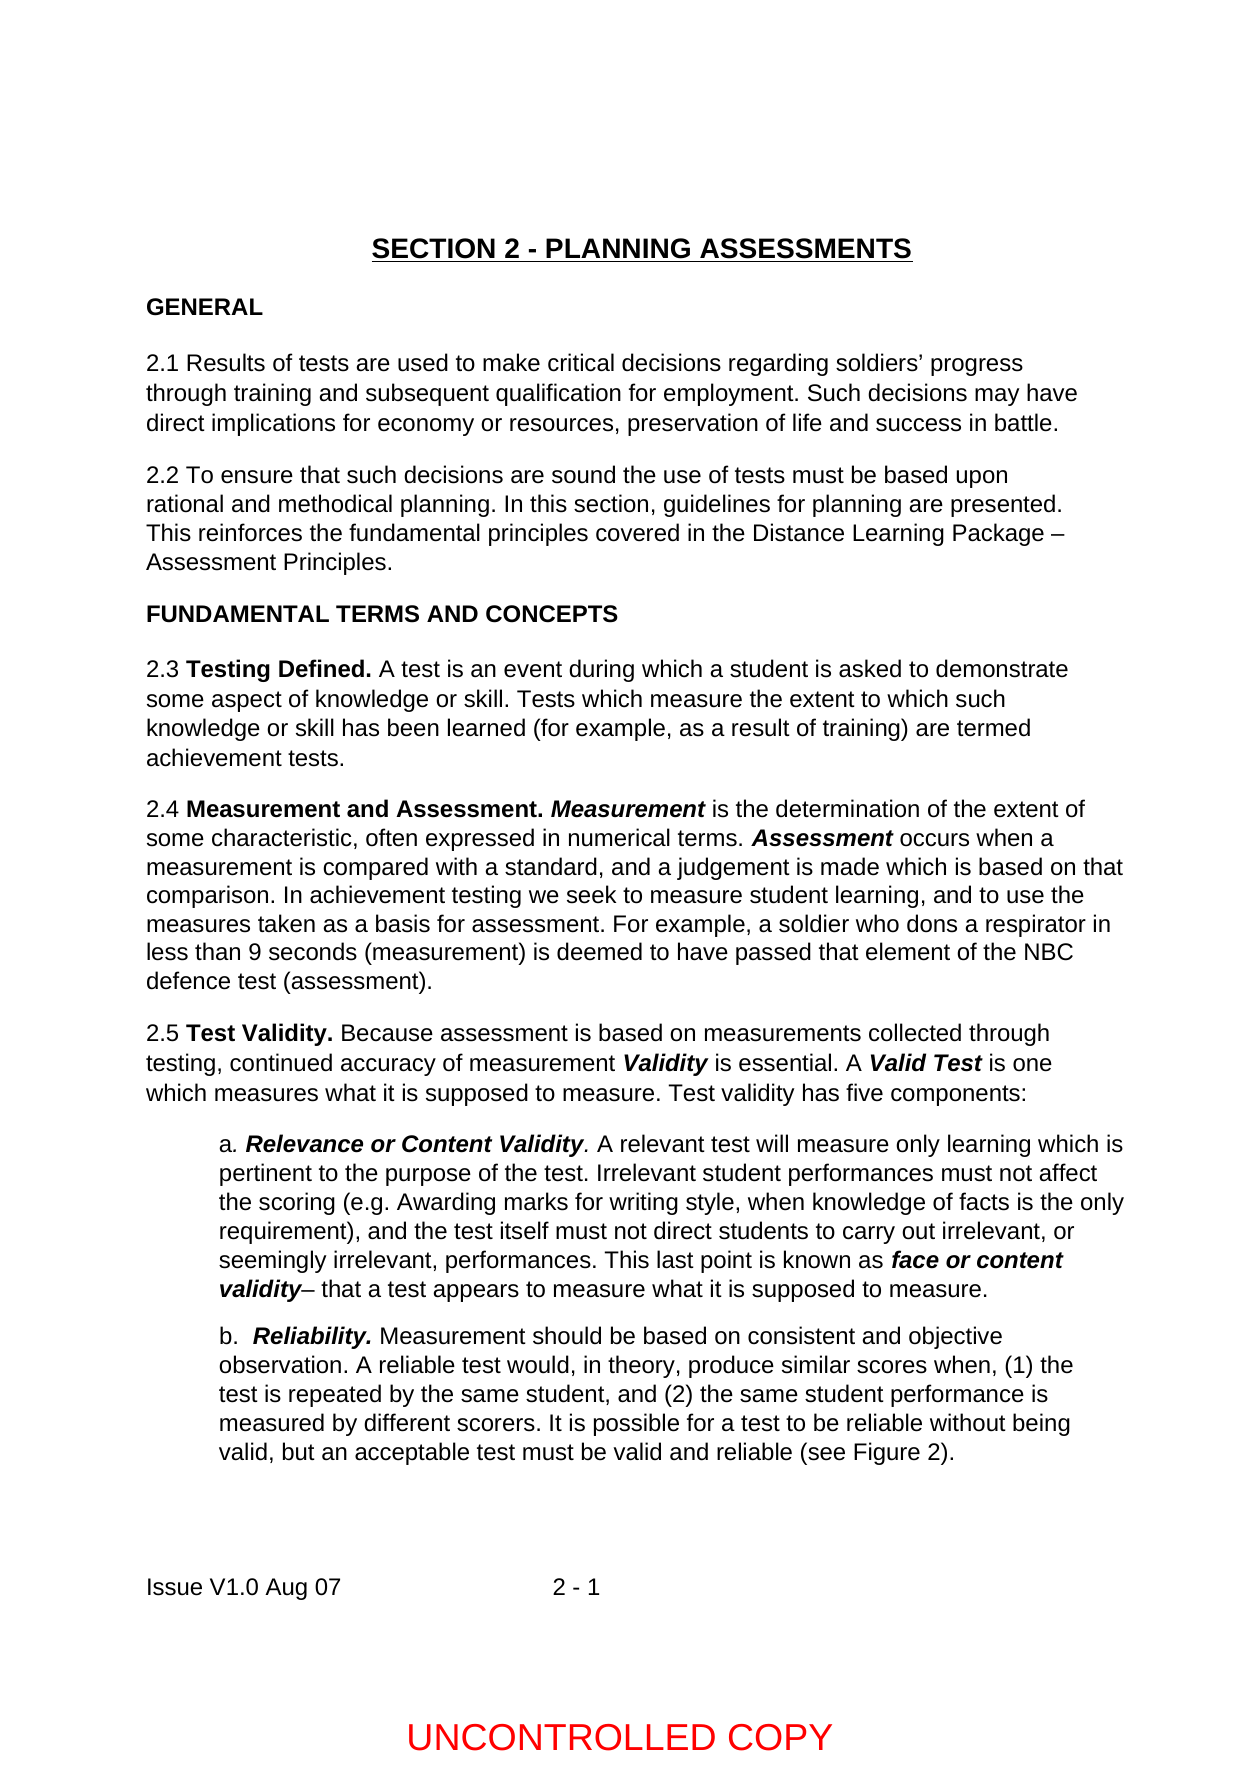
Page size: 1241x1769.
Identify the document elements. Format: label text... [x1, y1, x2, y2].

table_header 2 - 1 [444, 1569, 600, 1601]
text UNCONTROLLED COPY [406, 1716, 1129, 1759]
text FUNDAMENTAL TERMS AND CONCEPTS [146, 600, 1129, 627]
text GENERAL [146, 293, 1129, 321]
text 2.1 Results of tests are used to make critical decisions regarding soldiers’ progress through training and subsequent qualification for employment. Such decisions may have direct implications for economy or resources, preservation of life and success in battle. [146, 349, 1100, 437]
text 2.4 Measurement and Assessment. Measurement is the determination of the extent of some characteristic, often expressed in numerical terms. Assessment occurs when a measurement is compared with a standard, and a judgement is made which is based on that comparison. In achievement testing we seek to measure student learning, and to use the measures taken as a basis for assessment. For example, a soldier who dons a respirator in less than 9 seconds (measurement) is deemed to have passed that element of the NBC defence test (assessment). [146, 795, 1125, 994]
text 2.2 To ensure that such decisions are sound the use of tests must be based upon rational and methodical planning. In this section, guidelines for planning are presented. This reinforces the fundamental principles covered in the Distance Learning Package – Assessment Principles. [146, 461, 1086, 576]
list Reliability. Measurement should be based on consistent and objective observation. A reliable test would, in theory, produce similar scores when, (1) the test is repeated by the same student, and (2) the same student performance is measured by different scorers. It is possible for a test to be reliable without being valid, but an acceptable test must be valid and reliable (see Figure 2). [219, 1322, 1094, 1465]
table_header Issue V1.0 Aug 07 [146, 1569, 444, 1601]
text 2.3 Testing Defined. A test is an event during which a student is asked to demonstrate some aspect of knowledge or skill. Tests which measure the extent to which such knowledge or skill has been learned (for example, as a result of training) are termed achievement tests. [146, 655, 1111, 771]
text SECTION 2 - PLANNING ASSESSMENTS [146, 232, 1138, 265]
text 2.5 Test Validity. Because assessment is based on measurements collected through testing, continued accuracy of measurement Validity is essential. A Valid Test is one which measures what it is supposed to measure. Test validity has five components: [146, 1018, 1111, 1106]
text a. Relevance or Content Validity. A relevant test will measure only learning which is pertinent to the purpose of the test. Irrelevant student performances must not affect the scoring (e.g. Awarding marks for writing style, when knowledge of facts is the only requirement), and the test itself must not direct students to carry out irrelevant, or seemingly irrelevant, performances. This last point is known as face or content validity– that a test appears to measure what it is supposed to measure. [219, 1130, 1129, 1302]
